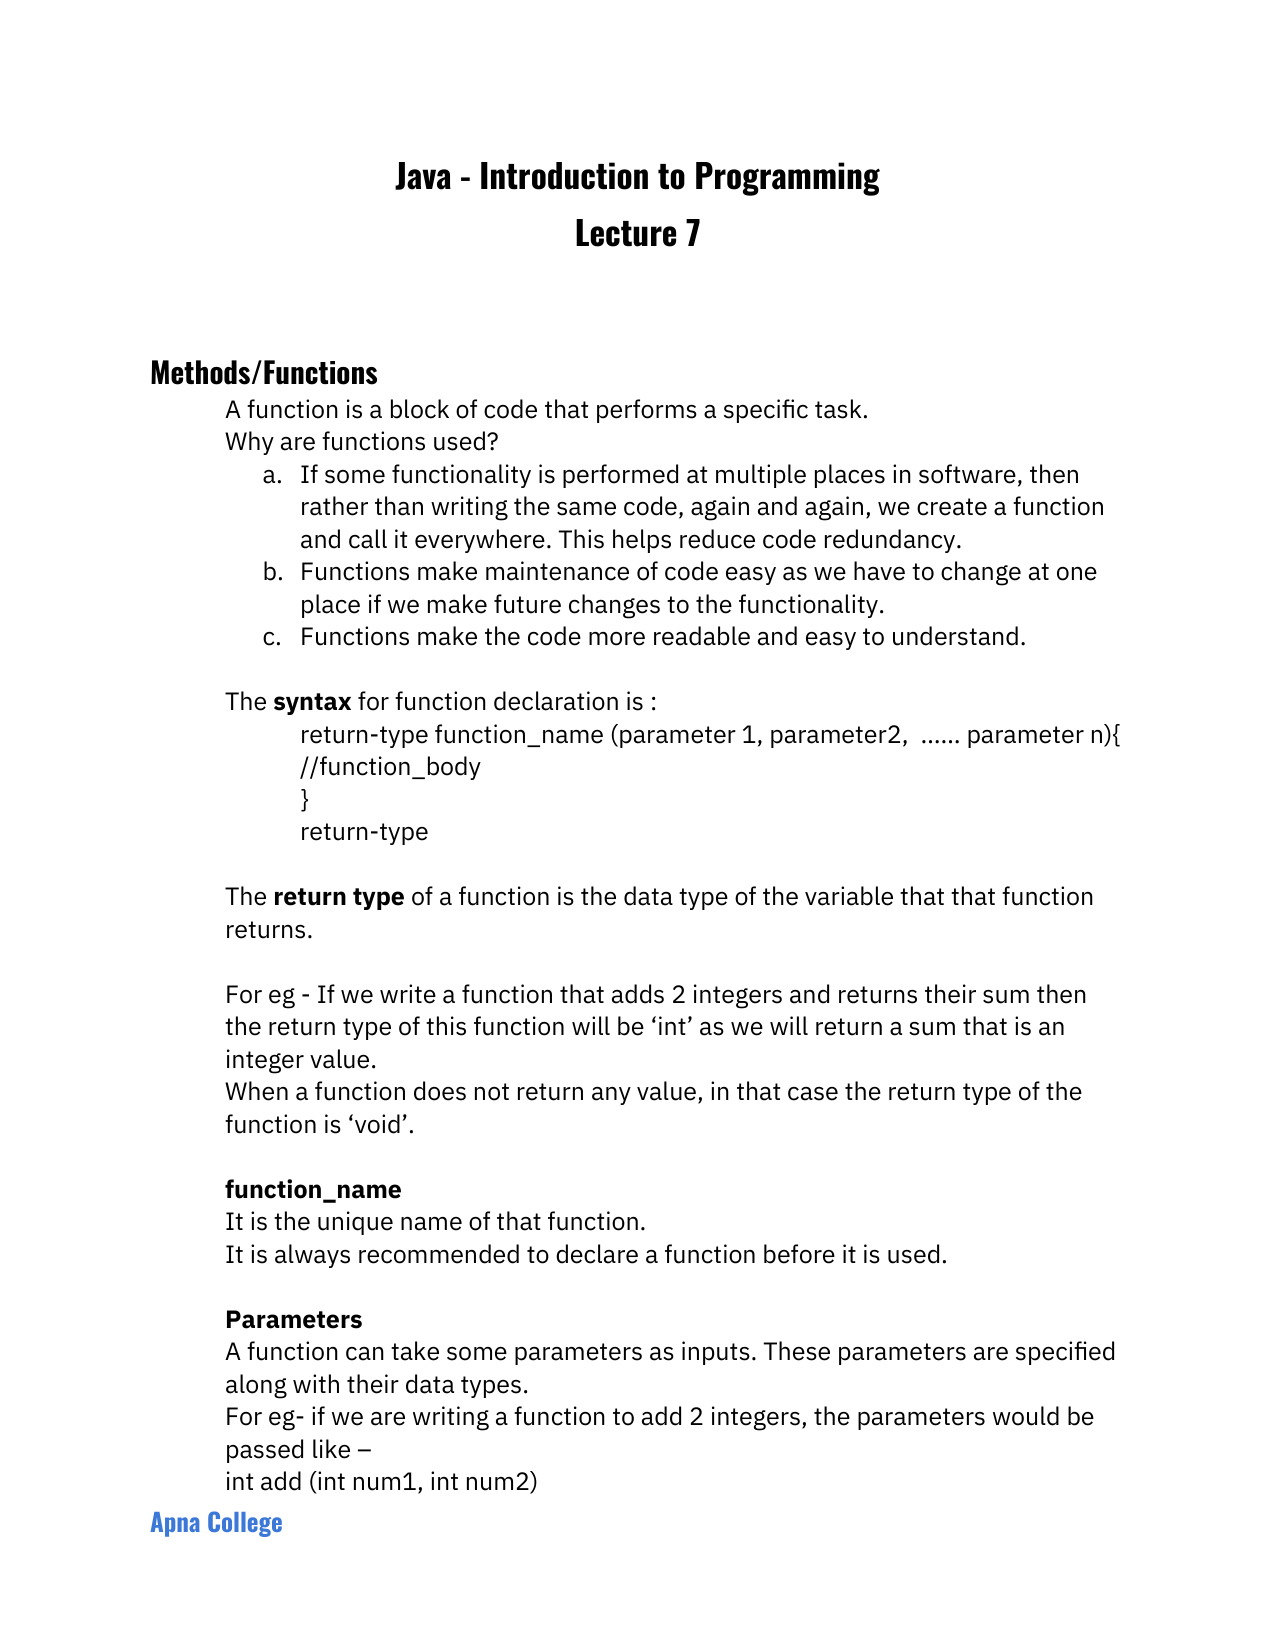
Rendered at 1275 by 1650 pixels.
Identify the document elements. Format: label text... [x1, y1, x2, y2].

text When a function does not return any value, in that case the return type of the function is ‘void’. [225, 1075, 1125, 1140]
text It is the unique name of that function. [225, 1205, 1125, 1238]
text } [300, 783, 1125, 815]
list Functions make the code more readable and easy to understand. [262, 620, 1125, 653]
list If some functionality is performed at multiple places in software, then rather than writing the same code, again and again, we create a function and call it everywhere. This helps reduce code redundancy. [262, 458, 1125, 555]
text A function is a block of code that performs a specific task. [225, 393, 1125, 425]
text return-type function_name (parameter 1, parameter2, …… parameter n){ //function_body [300, 718, 1125, 783]
text Why are functions used? [225, 425, 1125, 458]
text It is always recommended to declare a function before it is used. [225, 1238, 1125, 1270]
text For eg - If we write a function that adds 2 integers and returns their sum then the return type of this function will be ‘int’ as we will return a sum that is an integer value. [225, 978, 1125, 1075]
text The return type of a function is the data type of the variable that that function returns. [225, 880, 1125, 945]
list Functions make maintenance of code easy as we have to change at one place if we make future changes to the functionality. [262, 555, 1125, 620]
text The syntax for function declaration is : [150, 685, 1125, 718]
text For eg- if we are writing a function to add 2 integers, the parameters would be passed like – [225, 1400, 1125, 1465]
text Parameters [225, 1303, 1125, 1335]
text Lecture 7 [150, 207, 1125, 256]
text int add (int num1, int num2) [225, 1465, 1125, 1498]
text Java - Introduction to Programming [150, 150, 1125, 199]
text function_name [225, 1173, 1125, 1205]
text Methods/Functions [150, 349, 1125, 393]
text A function can take some parameters as inputs. These parameters are specified along with their data types. [225, 1335, 1125, 1400]
text return-type [300, 815, 1125, 848]
